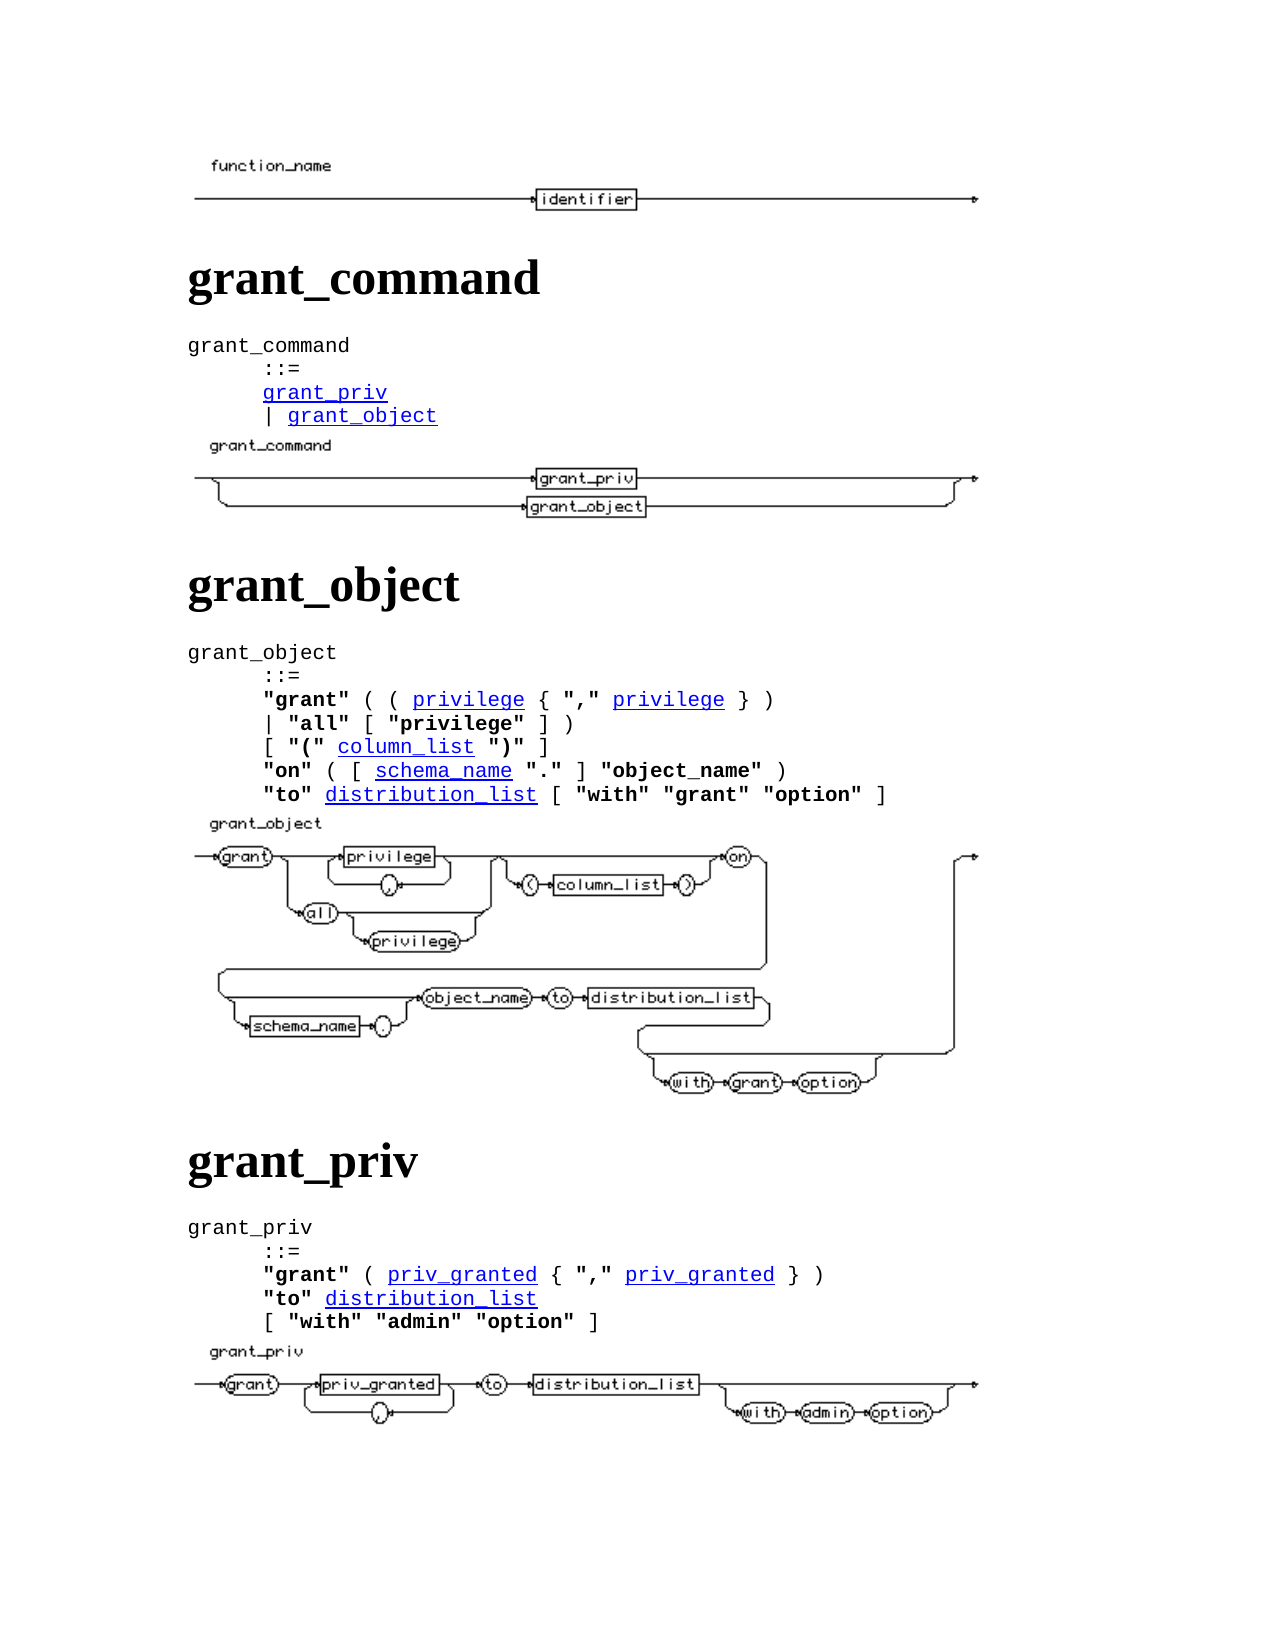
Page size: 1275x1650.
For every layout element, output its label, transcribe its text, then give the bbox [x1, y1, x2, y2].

subtitle grant_object [187, 555, 1087, 613]
text | "all" [ "privilege" ] ) [187, 713, 1087, 736]
picture [187, 807, 988, 1102]
picture [187, 150, 988, 219]
picture [187, 1335, 988, 1432]
text [ "(" column_list ")" ] [187, 736, 1087, 760]
text "on" ( [ schema_name "." ] "object_name" ) [187, 760, 1087, 784]
text grant_priv [187, 1217, 1087, 1241]
subtitle grant_command [187, 248, 1087, 305]
text "to" distribution_list [ "with" "grant" "option" ] [187, 784, 1087, 807]
text "grant" ( ( privilege { "," privilege } ) [187, 689, 1087, 713]
text grant_object [187, 642, 1087, 666]
text grant_priv [187, 382, 1087, 406]
text ::= [187, 666, 1087, 689]
text grant_command [187, 334, 1087, 358]
subtitle grant_priv [187, 1130, 1087, 1188]
text "to" distribution_list [187, 1288, 1087, 1312]
text | grant_object [187, 406, 1087, 429]
text "grant" ( priv_granted { "," priv_granted } ) [187, 1264, 1087, 1288]
text ::= [187, 1241, 1087, 1264]
text ::= [187, 358, 1087, 382]
picture [187, 429, 988, 526]
text [ "with" "admin" "option" ] [187, 1312, 1087, 1335]
